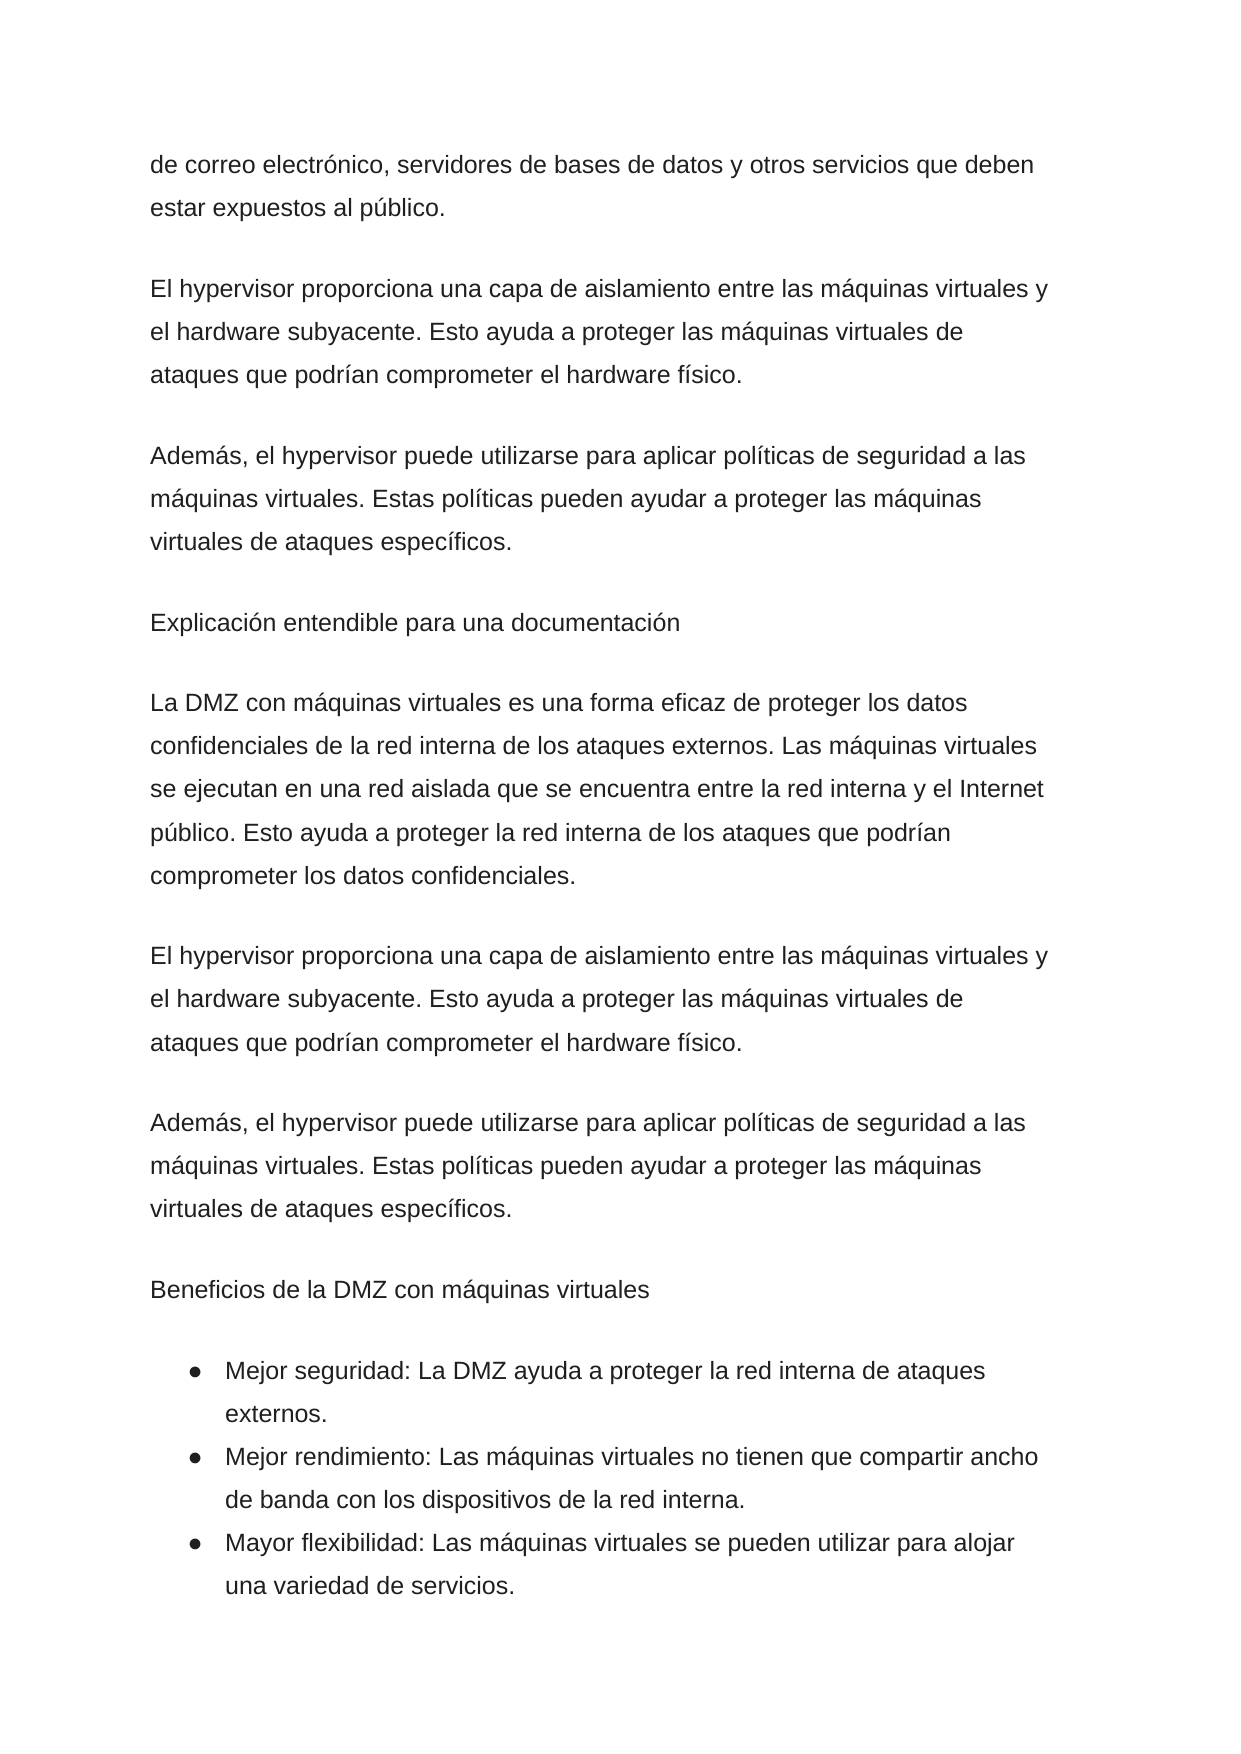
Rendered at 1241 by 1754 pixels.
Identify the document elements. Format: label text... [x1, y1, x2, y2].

text Además, el hypervisor puede utilizarse para aplicar políticas de seguridad a las máquinas virtuales. Estas políticas pueden ayudar a proteger las máquinas virtuales de ataques específicos. [150, 1108, 1053, 1223]
text La DMZ con máquinas virtuales es una forma eficaz de proteger los datos confidenciales de la red interna de los ataques externos. Las máquinas virtuales se ejecutan en una red aislada que se encuentra entre la red interna y el Internet público. Esto ayuda a proteger la red interna de los ataques que podrían comprometer los datos confidenciales. [150, 688, 1053, 889]
list Mayor flexibilidad: Las máquinas virtuales se pueden utilizar para alojar una variedad de servicios. [187, 1528, 1053, 1600]
text Además, el hypervisor puede utilizarse para aplicar políticas de seguridad a las máquinas virtuales. Estas políticas pueden ayudar a proteger las máquinas virtuales de ataques específicos. [150, 441, 1053, 556]
text Beneficios de la DMZ con máquinas virtuales [150, 1275, 1053, 1304]
text El hypervisor proporciona una capa de aislamiento entre las máquinas virtuales y el hardware subyacente. Esto ayuda a proteger las máquinas virtuales de ataques que podrían comprometer el hardware físico. [150, 941, 1053, 1056]
list Mejor seguridad: La DMZ ayuda a proteger la red interna de ataques externos. [187, 1356, 1053, 1427]
text El hypervisor proporciona una capa de aislamiento entre las máquinas virtuales y el hardware subyacente. Esto ayuda a proteger las máquinas virtuales de ataques que podrían comprometer el hardware físico. [150, 274, 1053, 389]
text Explicación entendible para una documentación [150, 607, 1053, 636]
list Mejor rendimiento: Las máquinas virtuales no tienen que compartir ancho de banda con los dispositivos de la red interna. [187, 1442, 1053, 1514]
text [150, 150, 1053, 222]
